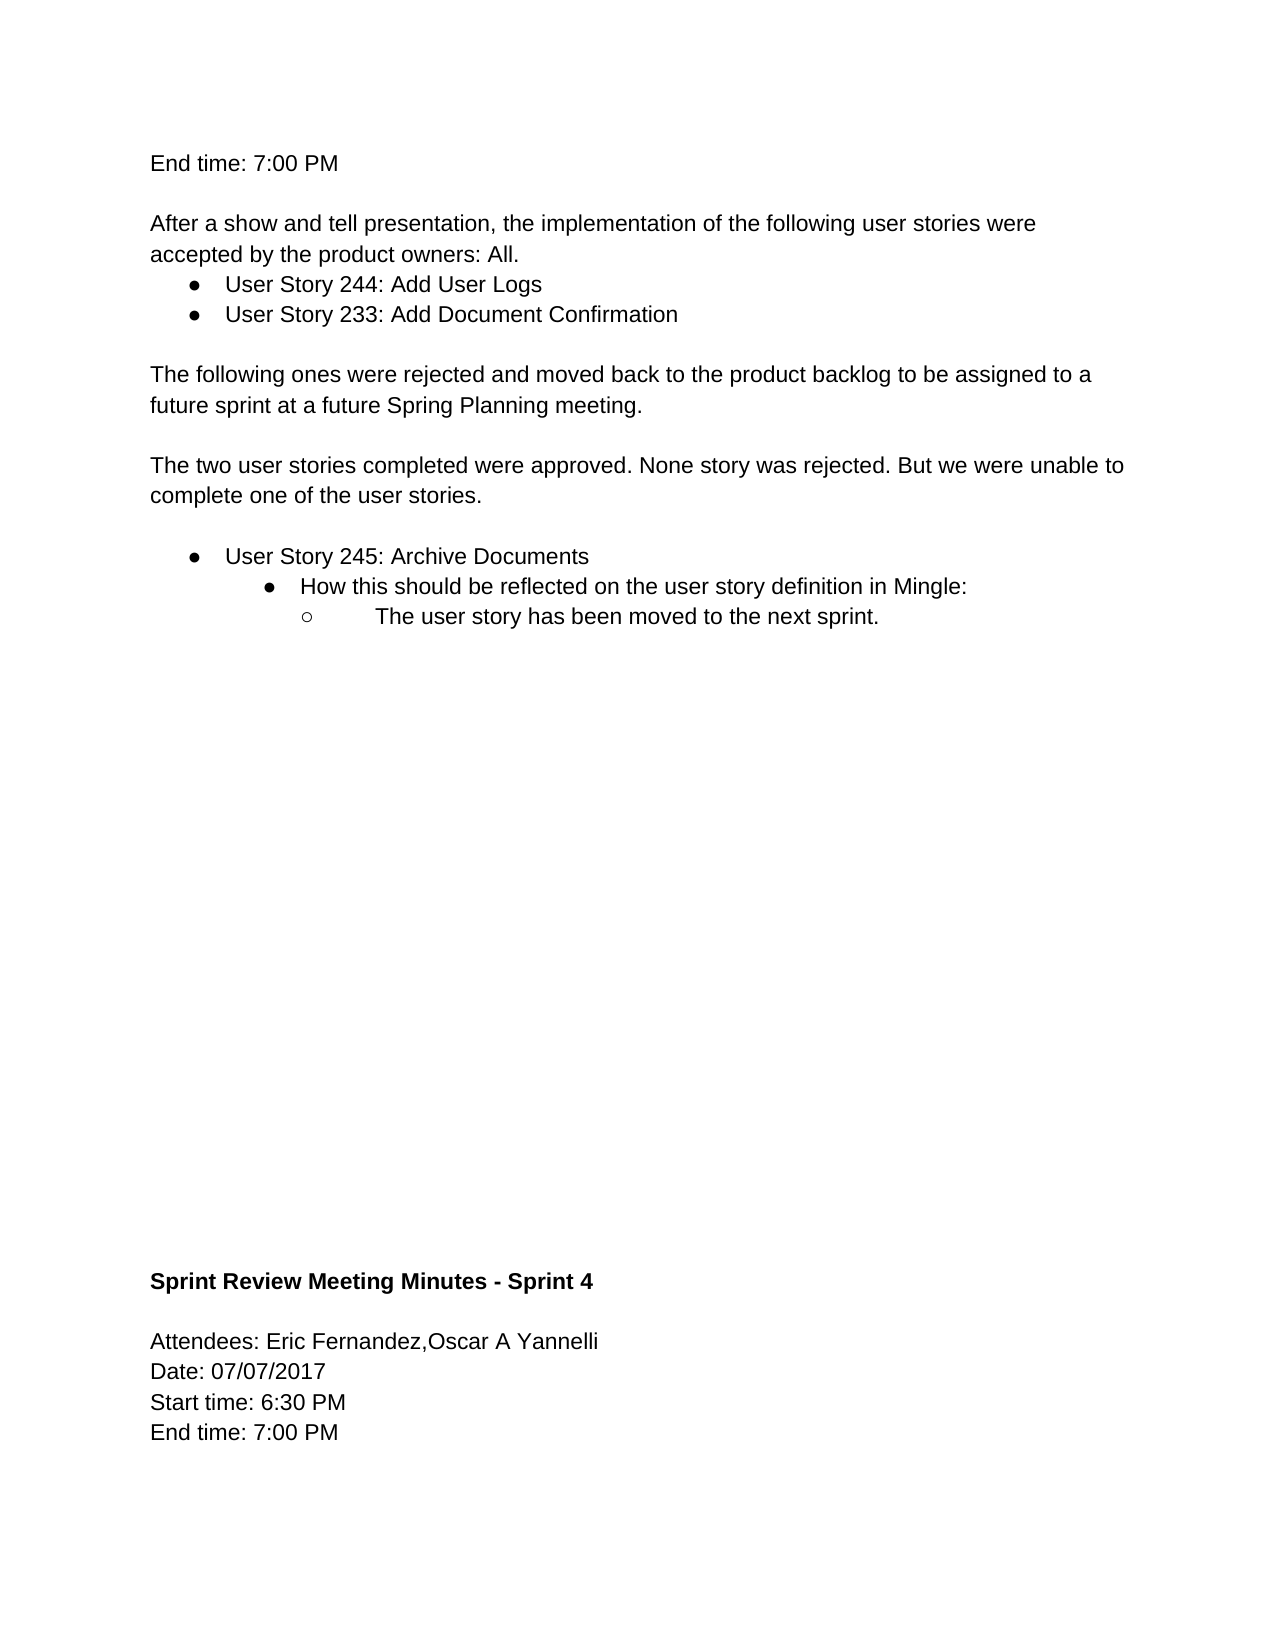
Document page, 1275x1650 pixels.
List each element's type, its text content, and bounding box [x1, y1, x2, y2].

text End time: 7:00 PM [150, 1419, 1125, 1445]
list The user story has been moved to the next sprint. [300, 603, 1125, 629]
text End time: 7:00 PM [150, 150, 1125, 176]
text The two user stories completed were approved. None story was rejected. But we were unable to complete one of the user stories. [150, 452, 1125, 509]
text After a show and tell presentation, the implementation of the following user stories were accepted by the product owners: All. [150, 210, 1125, 267]
list User Story 244: Add User Logs [187, 271, 1125, 297]
text Start time: 6:30 PM [150, 1388, 1125, 1415]
text Attendees: Eric Fernandez,Oscar A Yannelli [150, 1328, 1125, 1354]
text Sprint Review Meeting Minutes - Sprint 4 [150, 1268, 1125, 1294]
text Date: 07/07/2017 [150, 1358, 1125, 1385]
list How this should be reflected on the user story definition in Mingle: [262, 573, 1125, 599]
list User Story 245: Archive Documents [187, 543, 1125, 569]
list User Story 233: Add Document Confirmation [187, 301, 1125, 327]
text The following ones were rejected and moved back to the product backlog to be assigned to a future sprint at a future Spring Planning meeting. [150, 361, 1125, 418]
